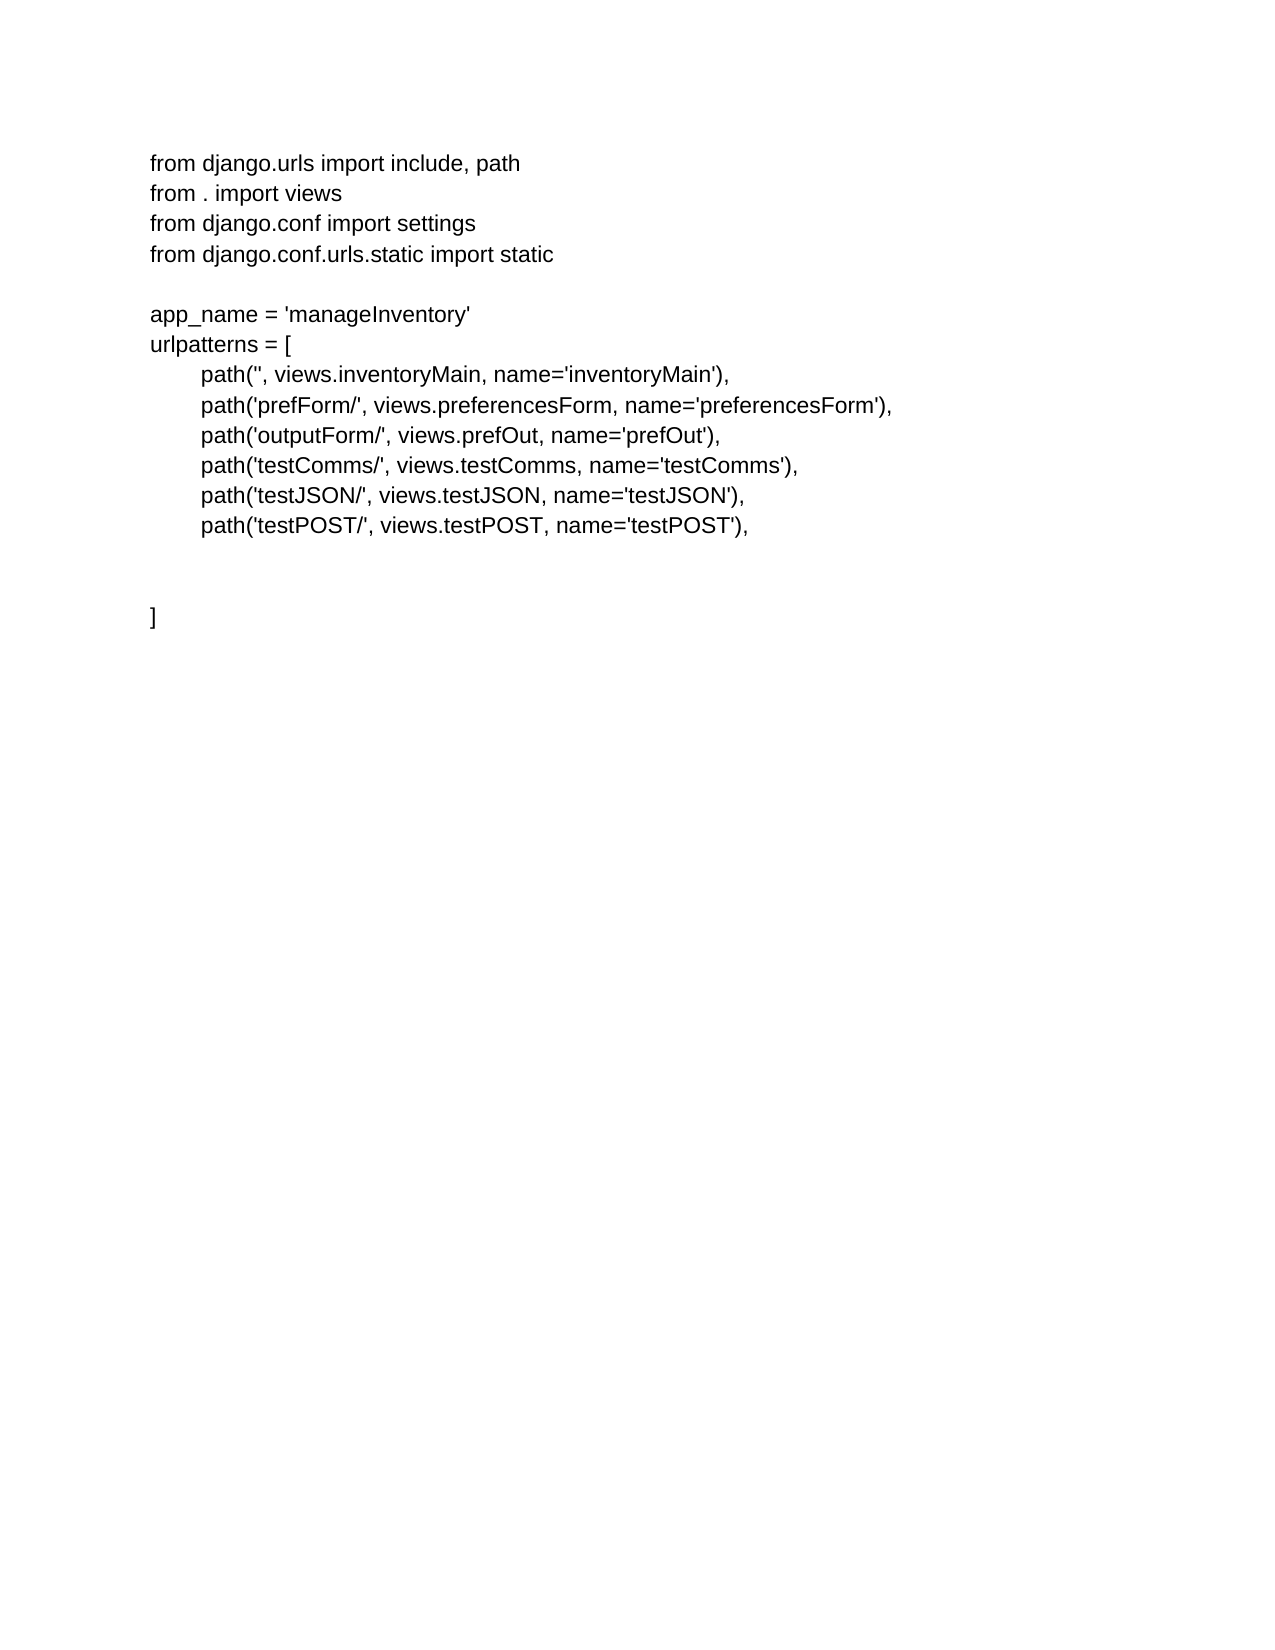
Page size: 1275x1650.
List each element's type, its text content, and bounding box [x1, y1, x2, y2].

text path('prefForm/', views.preferencesForm, name='preferencesForm'), [150, 392, 1125, 418]
text app_name = 'manageInventory' [150, 301, 1125, 327]
text from django.conf.urls.static import static [150, 241, 1125, 267]
text path('testComms/', views.testComms, name='testComms'), [150, 452, 1125, 478]
text path('testJSON/', views.testJSON, name='testJSON'), [150, 482, 1125, 509]
text from . import views [150, 180, 1125, 207]
text from django.conf import settings [150, 210, 1125, 237]
text path('testPOST/', views.testPOST, name='testPOST'), [150, 512, 1125, 539]
text ] [150, 603, 1125, 629]
text from django.urls import include, path [150, 150, 1125, 176]
text path('', views.inventoryMain, name='inventoryMain'), [150, 361, 1125, 388]
text path('outputForm/', views.prefOut, name='prefOut'), [150, 422, 1125, 448]
text urlpatterns = [ [150, 331, 1125, 358]
